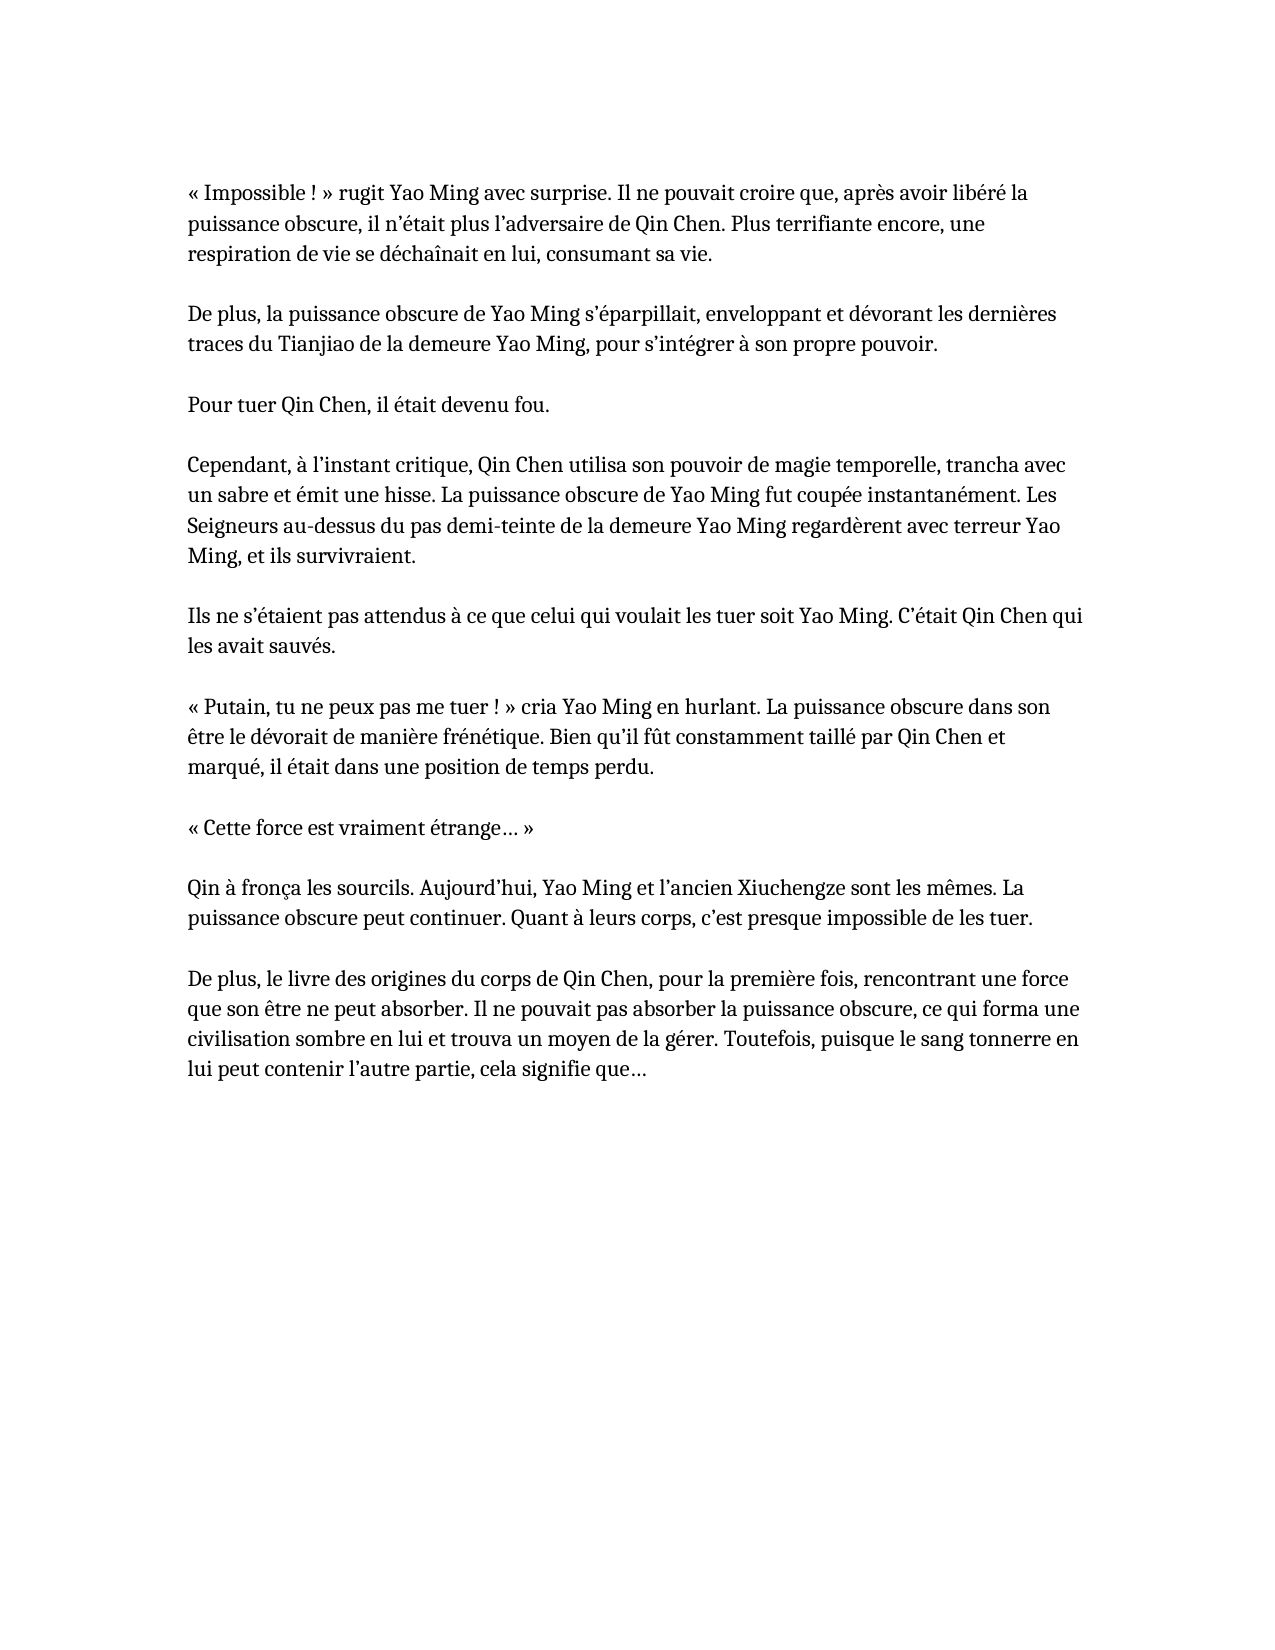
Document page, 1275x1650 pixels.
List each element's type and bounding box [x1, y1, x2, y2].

text [187, 150, 1087, 1083]
